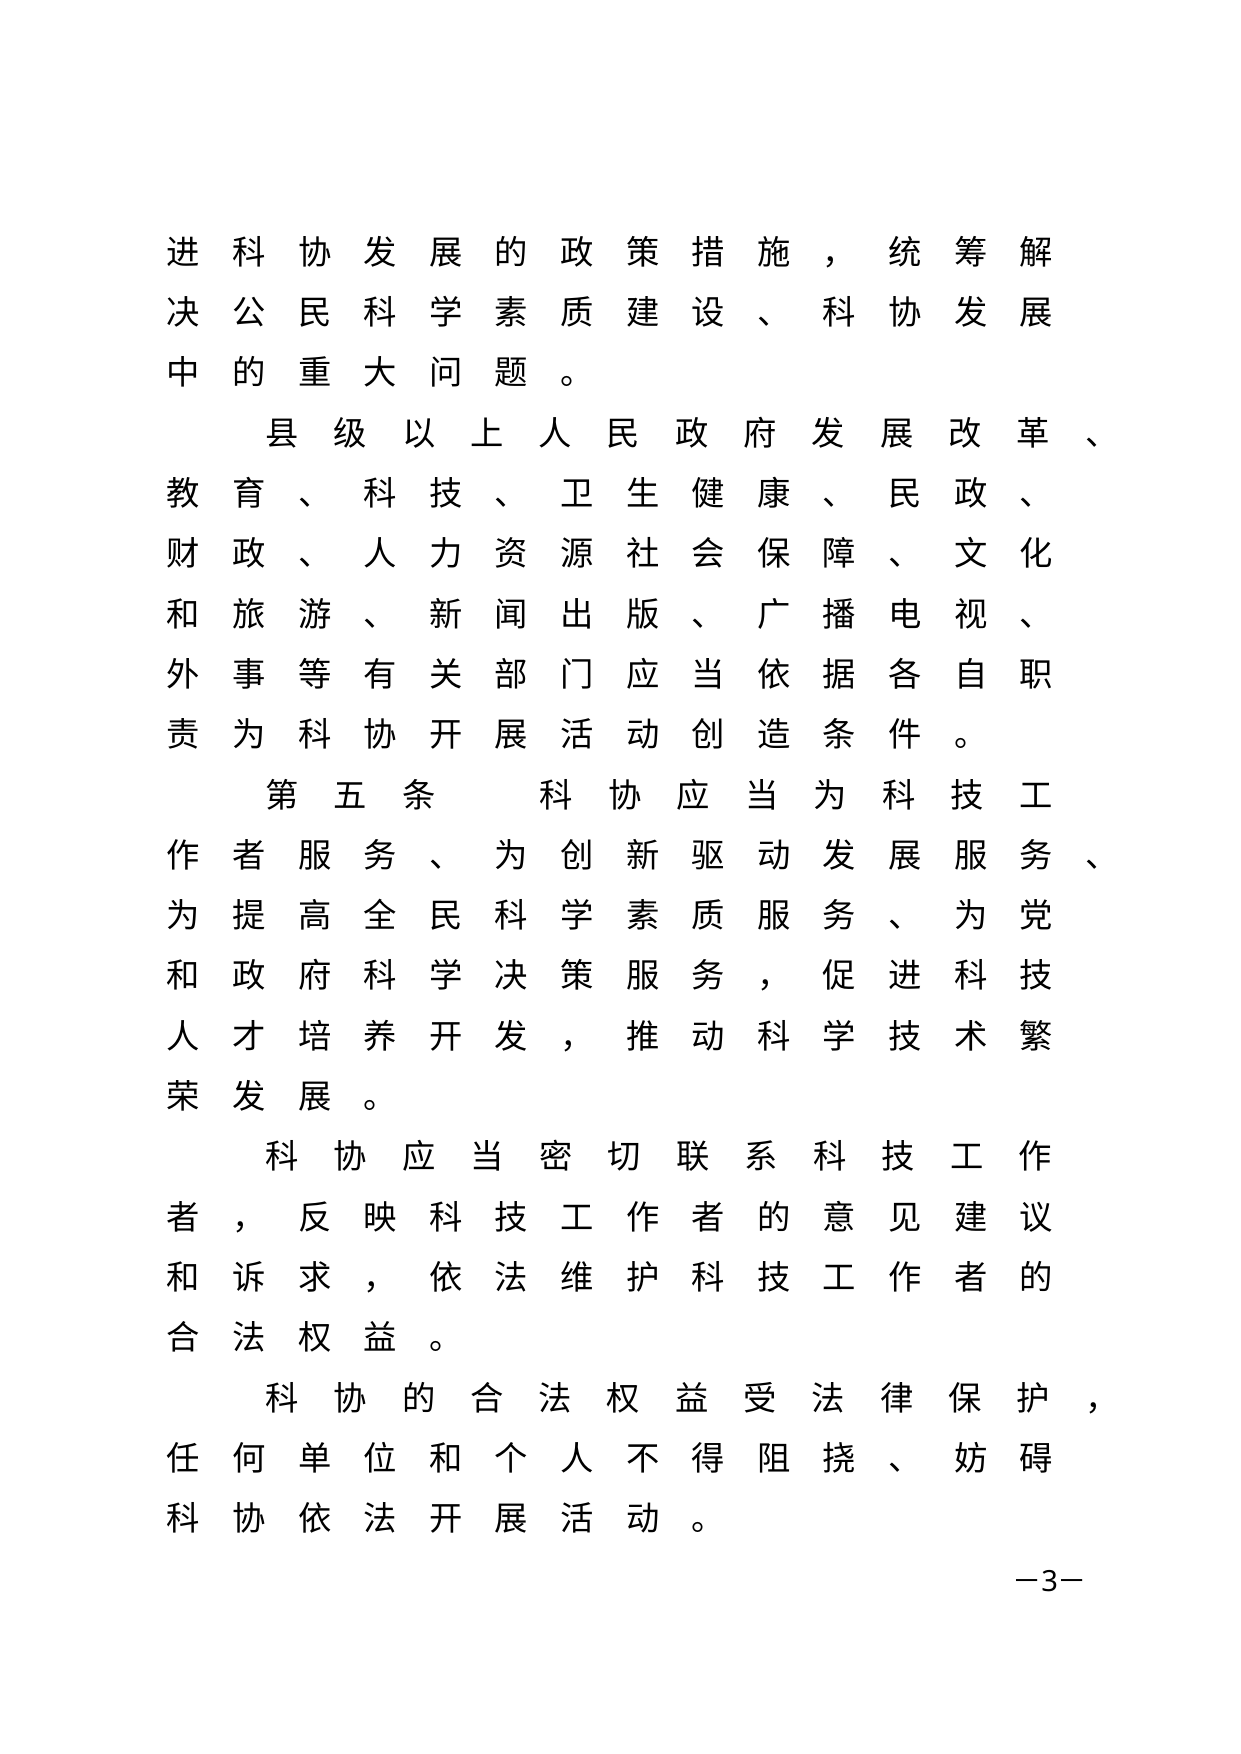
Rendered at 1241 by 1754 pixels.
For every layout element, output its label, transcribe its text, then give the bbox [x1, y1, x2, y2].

text 第五条 科协应当为科技工作者服务、为创新驱动发展服务、为提高全民科学素质服务、为党和政府科学决策服务，促进科技人才培养开发，推动科学技术繁荣发展。 [167, 762, 1085, 1124]
text 县级以上人民政府发展改革、教育、科技、卫生健康、民政、财政、人力资源社会保障、文化和旅游、新闻出版、广播电视、外事等有关部门应当依据各自职责为科协开展活动创造条件。 [167, 400, 1085, 762]
text 科协的合法权益受法律保护，任何单位和个人不得阻挠、妨碍科协依法开展活动。 [167, 1365, 1085, 1546]
text 科协应当密切联系科技工作者，反映科技工作者的意见建议和诉求，依法维护科技工作者的合法权益。 [167, 1124, 1085, 1365]
text 第四条 县级以上人民政府应当将本级科协工作纳入国民经济与社会发展有关规划，制定促进科协发展的政策措施，统筹解决公民科学素质建设、科协发展中的重大问题。 [167, 219, 1085, 400]
